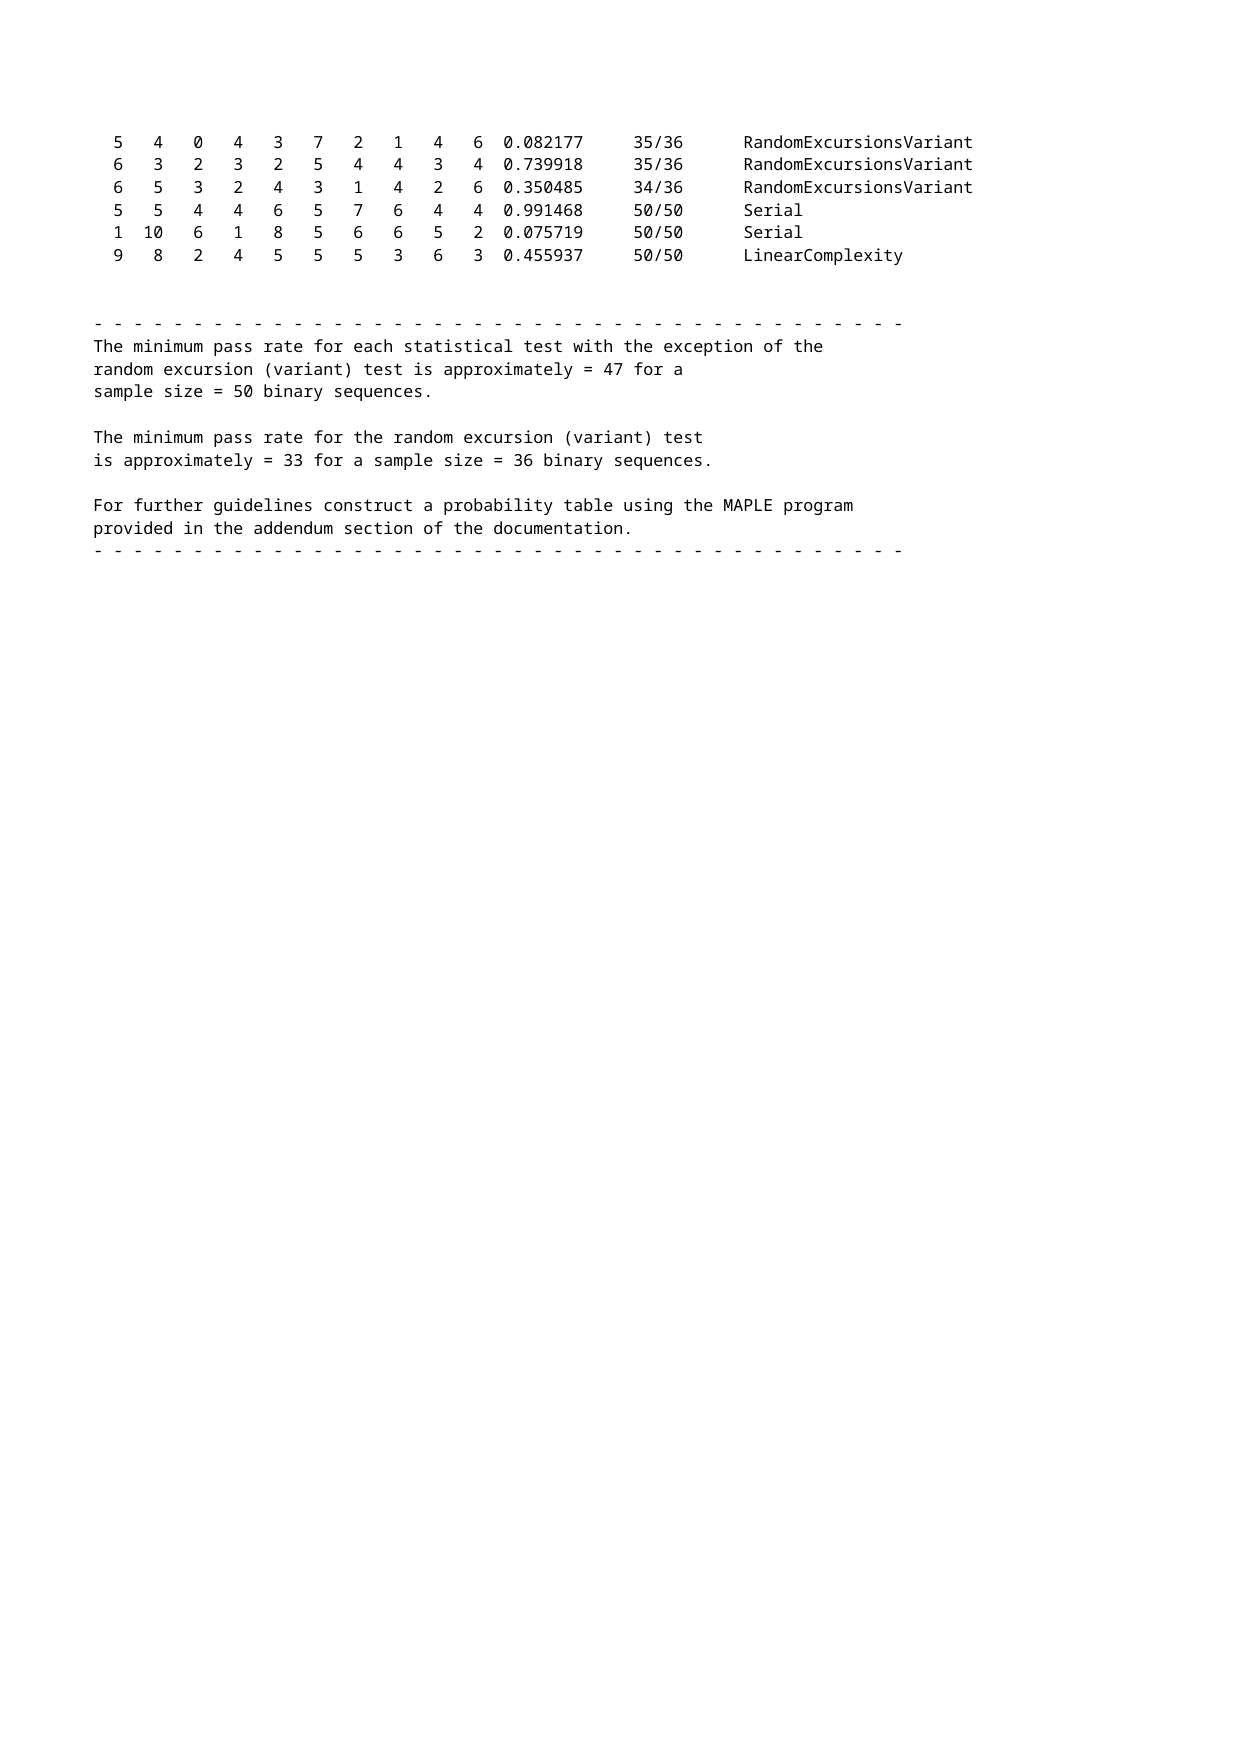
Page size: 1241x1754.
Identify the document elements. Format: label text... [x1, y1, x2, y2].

text random excursion (variant) test is approximately = 47 for a [93, 357, 1147, 380]
text 5 4 0 4 3 7 2 1 4 6 0.082177 35/36 RandomExcursionsVariant [93, 130, 1147, 153]
text - - - - - - - - - - - - - - - - - - - - - - - - - - - - - - - - - - - - - - - - - [93, 539, 1147, 562]
text - - - - - - - - - - - - - - - - - - - - - - - - - - - - - - - - - - - - - - - - - [93, 312, 1147, 335]
text 5 5 4 4 6 5 7 6 4 4 0.991468 50/50 Serial [93, 198, 1147, 221]
text 1 10 6 1 8 5 6 6 5 2 0.075719 50/50 Serial [93, 221, 1147, 244]
text The minimum pass rate for each statistical test with the exception of the [93, 335, 1147, 357]
text For further guidelines construct a probability table using the MAPLE program [93, 494, 1147, 516]
text 6 5 3 2 4 3 1 4 2 6 0.350485 34/36 RandomExcursionsVariant [93, 176, 1147, 198]
text 6 3 2 3 2 5 4 4 3 4 0.739918 35/36 RandomExcursionsVariant [93, 153, 1147, 176]
text sample size = 50 binary sequences. [93, 380, 1147, 403]
text 9 8 2 4 5 5 5 3 6 3 0.455937 50/50 LinearComplexity [93, 244, 1147, 267]
text provided in the addendum section of the documentation. [93, 516, 1147, 539]
text is approximately = 33 for a sample size = 36 binary sequences. [93, 448, 1147, 471]
text The minimum pass rate for the random excursion (variant) test [93, 426, 1147, 448]
